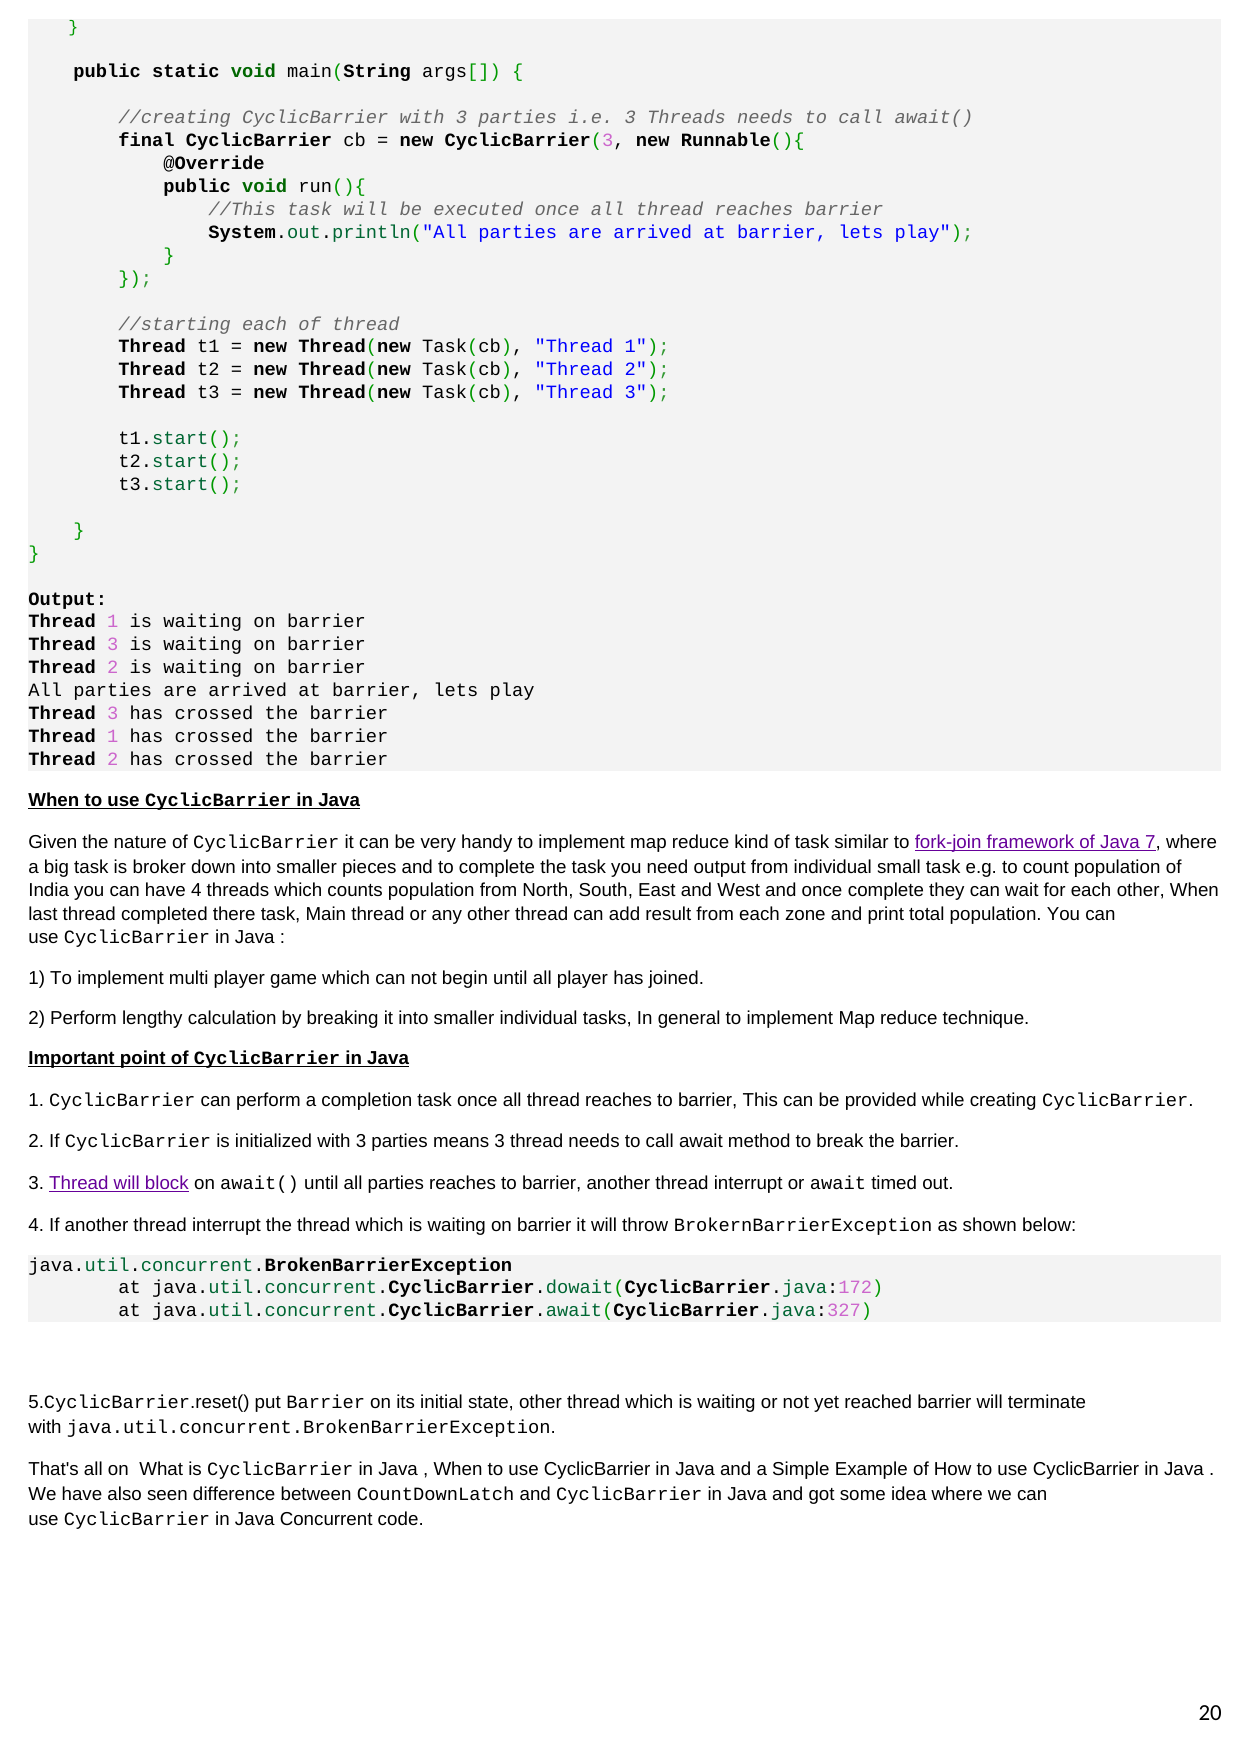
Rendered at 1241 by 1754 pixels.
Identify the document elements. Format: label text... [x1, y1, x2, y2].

text That's all on What is CyclicBarrier in Java , When to use CyclicBarrier in Java and a Simple Example of How to use CyclicBarrier in Java . We have also seen difference between CountDownLatch and CyclicBarrier in Java and got some idea where we can use CyclicBarrier in Java Concurrent code. [28, 1458, 1221, 1531]
text 1) To implement multi player game which can not begin until all player has joined. [28, 967, 1221, 989]
text java.util.concurrent.BrokenBarrierException at java.util.concurrent.CyclicBarrier.dowait(CyclicBarrier.java:172) at java.util.concurrent.CyclicBarrier.await(CyclicBarrier.java:327) [28, 1255, 1221, 1322]
text 3. Thread will block on await() until all parties reaches to barrier, another thread interrupt or await timed out. [28, 1172, 1221, 1195]
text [28, 19, 1221, 771]
text 5.CyclicBarrier.reset() put Barrier on its initial state, other thread which is waiting or not yet reached barrier will terminate with java.util.concurrent.BrokenBarrierException. [28, 1391, 1221, 1439]
text Given the nature of CyclicBarrier it can be very handy to implement map reduce kind of task similar to fork-join framework of Java 7, where a big task is broker down into smaller pieces and to complete the task you need output from individual small task e.g. to count population of India you can have 4 threads which counts population from North, South, East and West and once complete they can wait for each other, When last thread completed there task, Main thread or any other thread can add result from each zone and print total population. You can use CyclicBarrier in Java : [28, 831, 1221, 949]
text When to use CyclicBarrier in Java [28, 789, 1221, 812]
text 2) Perform lengthy calculation by breaking it into smaller individual tasks, In general to implement Map reduce technique. [28, 1007, 1221, 1029]
text 1. CyclicBarrier can perform a completion task once all thread reaches to barrier, This can be provided while creating CyclicBarrier. [28, 1089, 1221, 1112]
text 2. If CyclicBarrier is initialized with 3 parties means 3 thread needs to call await method to break the barrier. [28, 1130, 1221, 1153]
text Important point of CyclicBarrier in Java [28, 1047, 1221, 1070]
text 4. If another thread interrupt the thread which is waiting on barrier it will throw BrokernBarrierException as shown below: [28, 1214, 1221, 1237]
